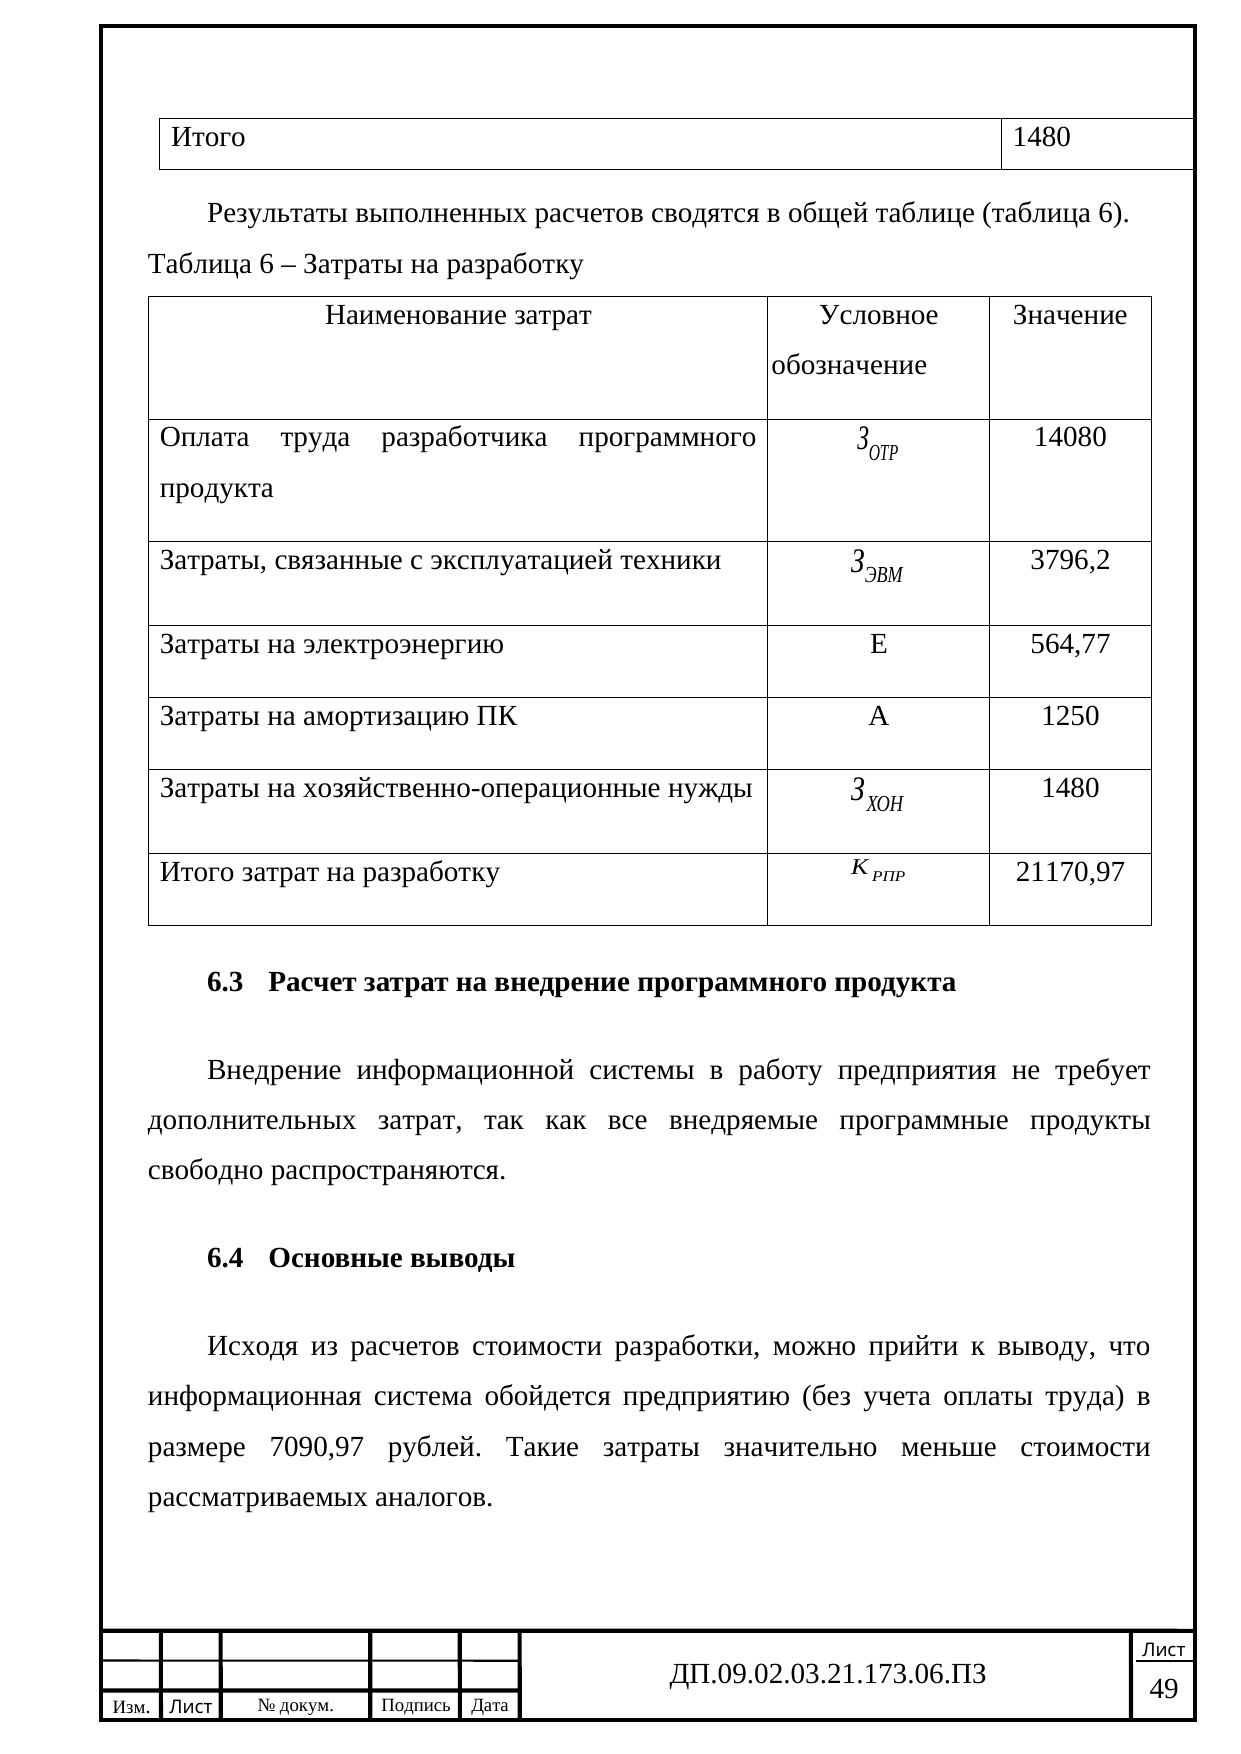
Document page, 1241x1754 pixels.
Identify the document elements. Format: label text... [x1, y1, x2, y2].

table_cell 3796,2 [990, 542, 1151, 625]
table_cell Итого затрат на разработку [149, 854, 767, 925]
text Результаты выполненных расчетов сводятся в общей таблице (таблица 6). [148, 195, 1152, 229]
table_cell Е [768, 626, 989, 697]
table_cell 1480 [990, 770, 1151, 853]
table_cell 1480 [1002, 119, 1193, 169]
table_cell 21170,97 [990, 854, 1151, 925]
table_cell Оплата труда разработчика программного продукта [149, 420, 767, 541]
table_header Условное обозначение [768, 297, 989, 418]
table_cell Итого [160, 119, 1001, 169]
table_cell Затраты на амортизацию ПК [149, 698, 767, 769]
text Исходя из расчетов стоимости разработки, можно прийти к выводу, что информационная система обойдется предприятию (без учета оплаты труда) в размере 7090,97 рублей. Такие затраты значительно меньше стоимости рассматриваемых аналогов. [148, 1328, 1152, 1512]
table_cell Затраты на хозяйственно-операционные нужды [149, 770, 767, 853]
table_cell Затраты на электроэнергию [149, 626, 767, 697]
table_header Значение [990, 297, 1151, 418]
table_cell 14080 [990, 420, 1151, 541]
table_cell [768, 770, 989, 853]
table_header Наименование затрат [149, 297, 767, 418]
table_cell [768, 420, 989, 541]
list Основные выводы [148, 1240, 1181, 1274]
table_cell Затраты, связанные с эксплуатацией техники [149, 542, 767, 625]
table_cell [768, 854, 989, 925]
list Расчет затрат на внедрение программного продукта [148, 964, 1181, 997]
table_cell 564,77 [990, 626, 1151, 697]
text Таблица 6 – Затраты на разработку [148, 246, 1181, 279]
table_cell А [768, 698, 989, 769]
text Внедрение информационной системы в работу предприятия не требует дополнительных затрат, так как все внедряемые программные продукты свободно распространяются. [148, 1052, 1152, 1186]
table_cell 1250 [990, 698, 1151, 769]
table_cell [768, 542, 989, 625]
